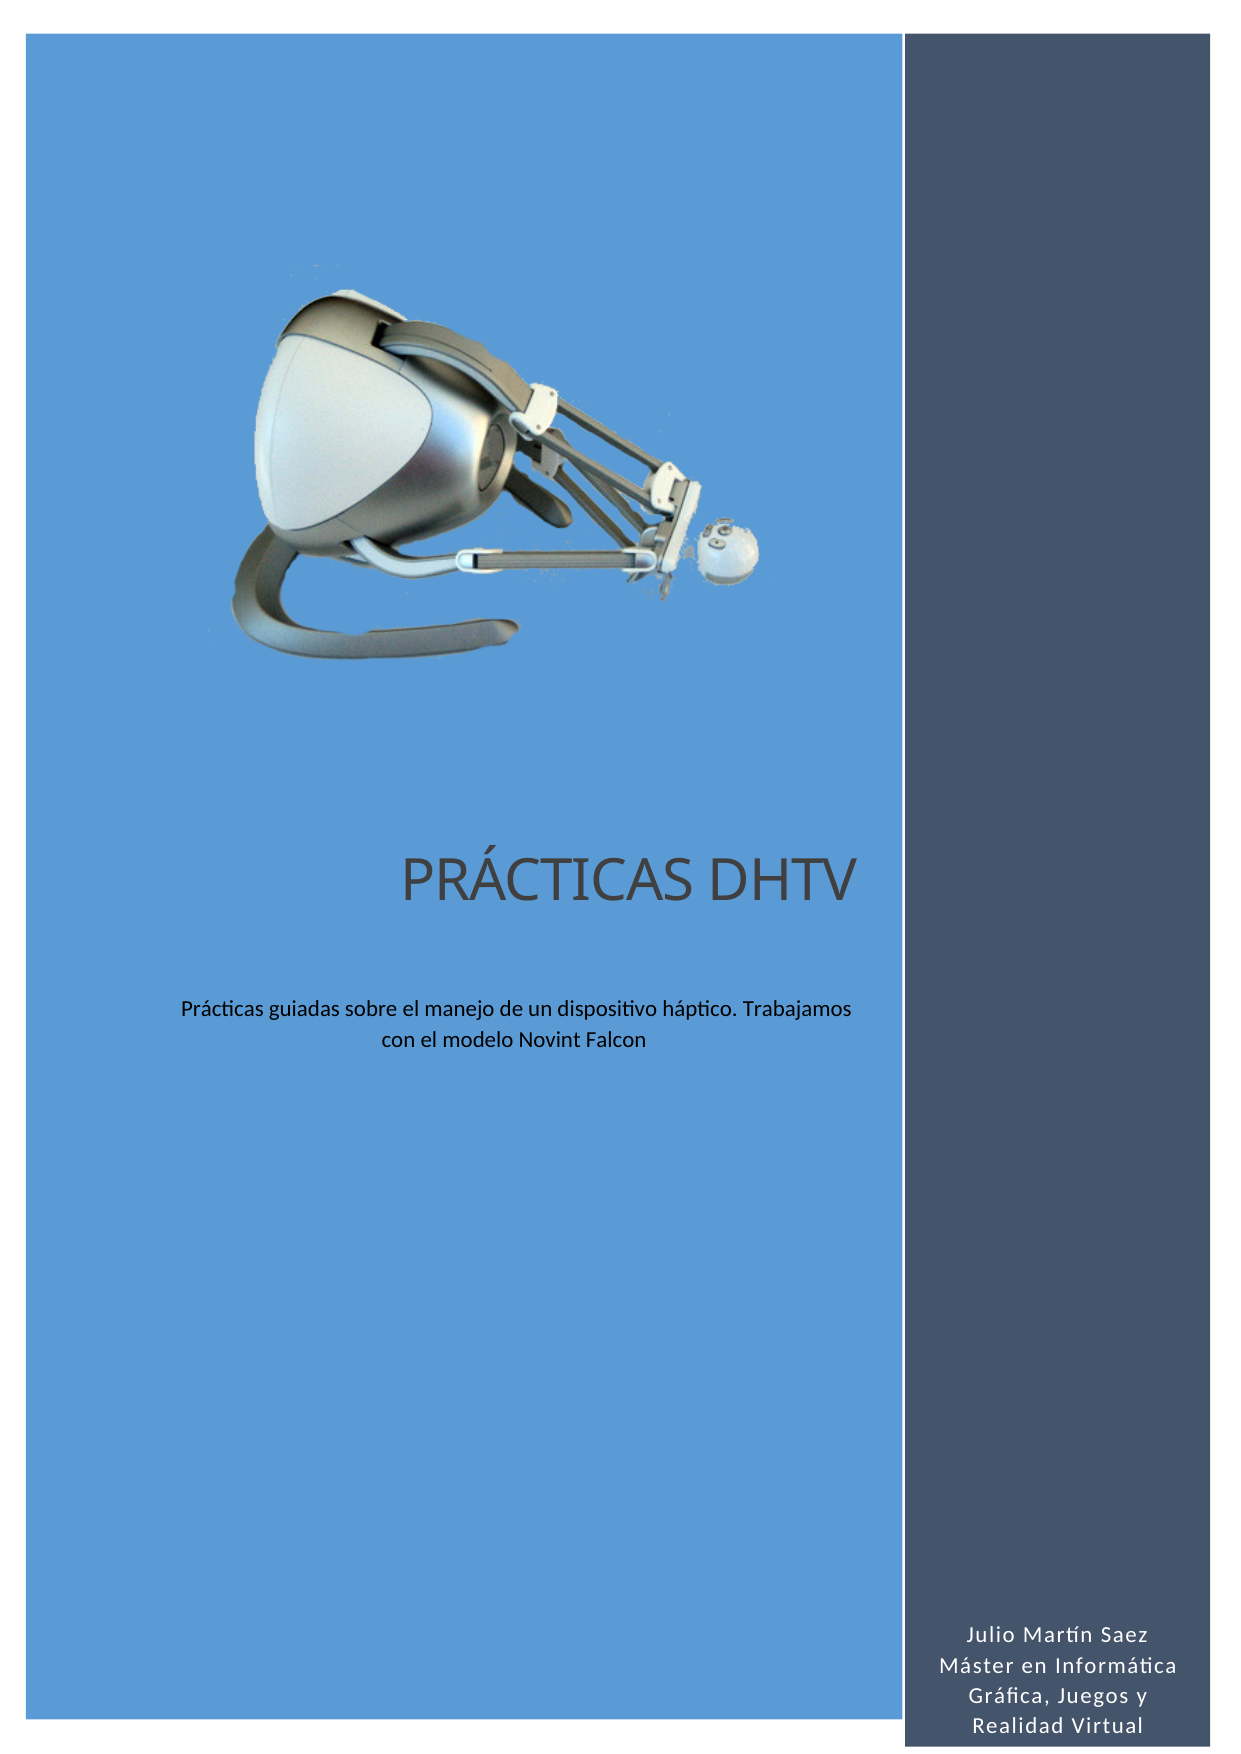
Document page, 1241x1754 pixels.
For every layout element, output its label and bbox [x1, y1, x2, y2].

picture [207, 265, 806, 714]
